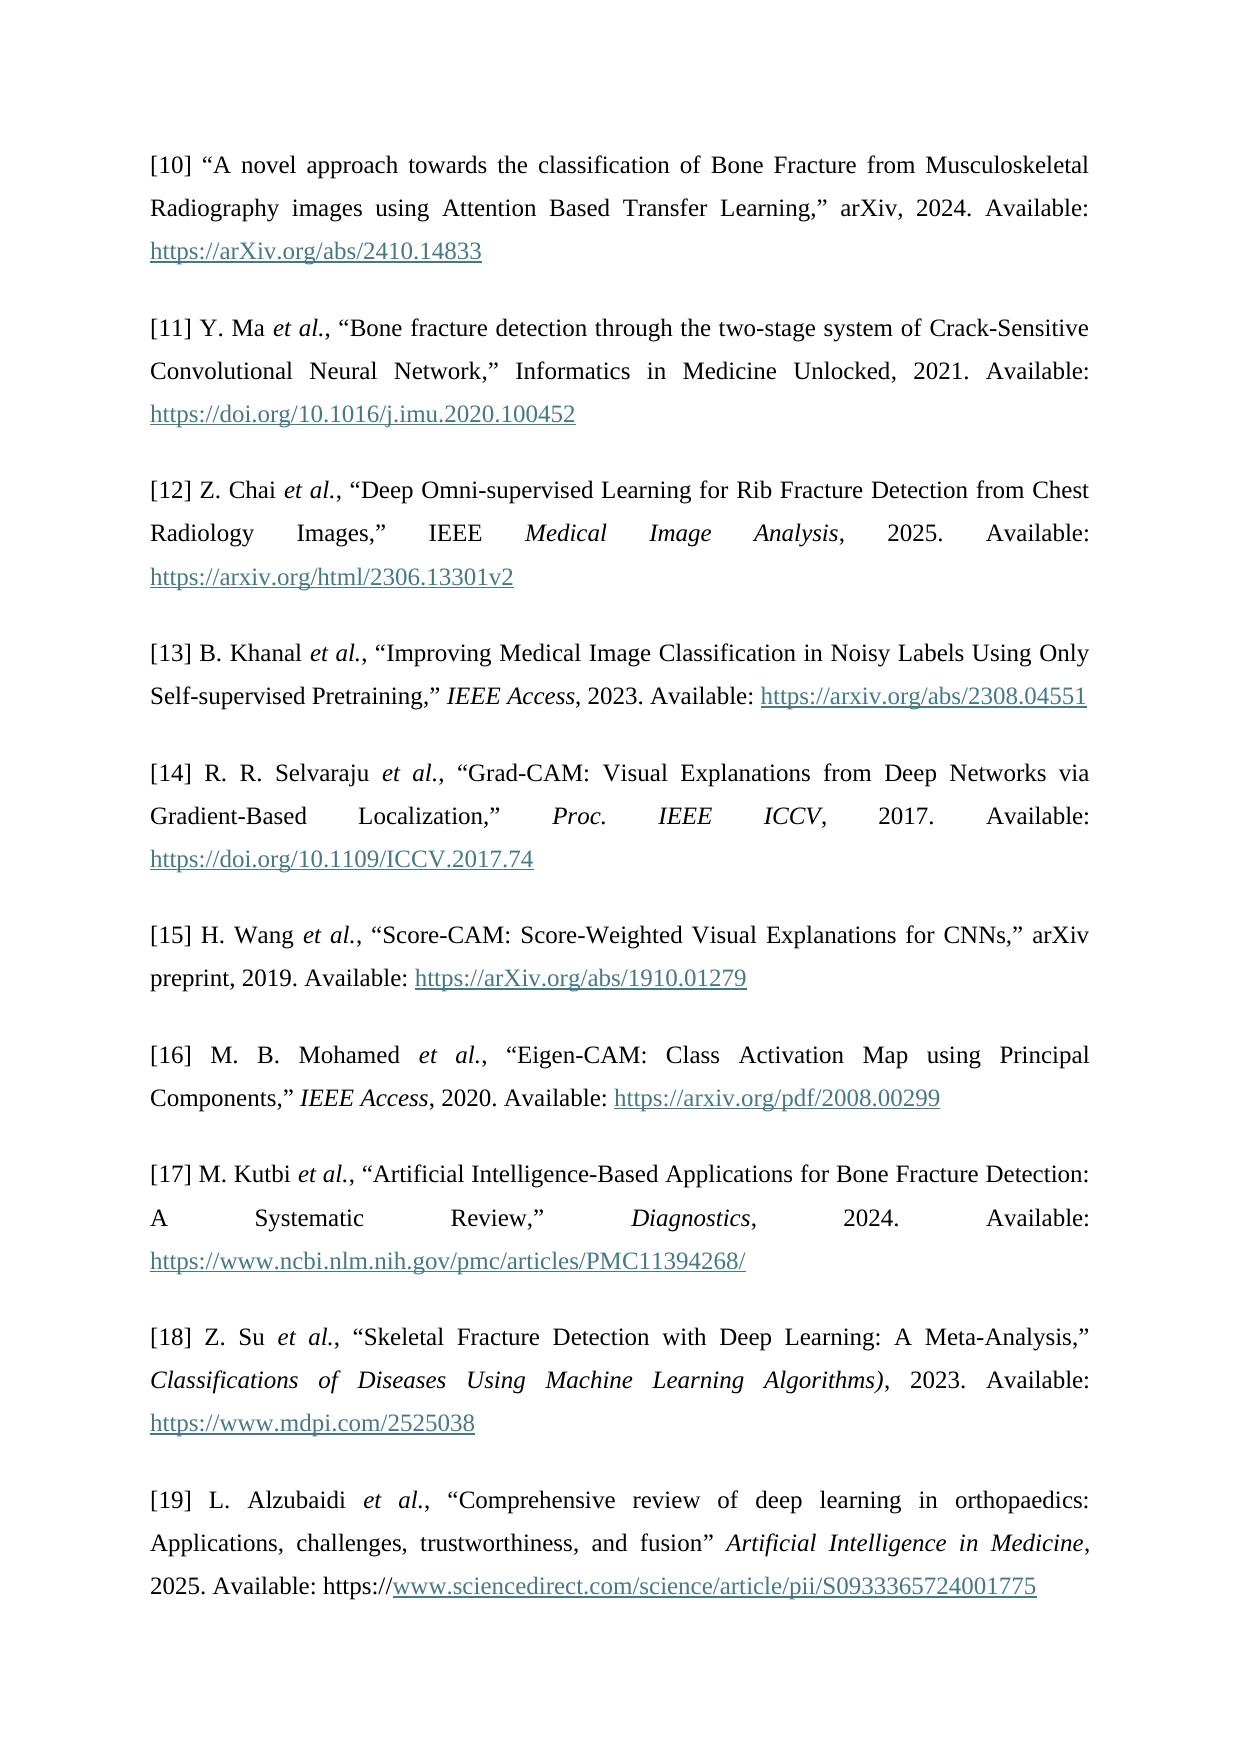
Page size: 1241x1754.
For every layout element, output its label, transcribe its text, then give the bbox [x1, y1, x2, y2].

text [14] R. R. Selvaraju et al., “Grad-CAM: Visual Explanations from Deep Networks via Gradient-Based Localization,” Proc. IEEE ICCV, 2017. Available: https://doi.org/10.1109/ICCV.2017.74 [150, 758, 1090, 873]
text [19] L. Alzubaidi et al., “Comprehensive review of deep learning in orthopaedics: Applications, challenges, trustworthiness, and fusion” Artificial Intelligence in Medicine, 2025. Available: https://www.sciencedirect.com/science/article/pii/S0933365724001775 [150, 1485, 1090, 1600]
text [12] Z. Chai et al., “Deep Omni-supervised Learning for Rib Fracture Detection from Chest Radiology Images,” IEEE Medical Image Analysis, 2025. Available: https://arxiv.org/html/2306.13301v2 [150, 475, 1090, 590]
text [11] Y. Ma et al., “Bone fracture detection through the two-stage system of Crack-Sensitive Convolutional Neural Network,” Informatics in Medicine Unlocked, 2021. Available: https://doi.org/10.1016/j.imu.2020.100452 [150, 313, 1090, 428]
text [15] H. Wang et al., “Score-CAM: Score-Weighted Visual Explanations for CNNs,” arXiv preprint, 2019. Available: https://arXiv.org/abs/1910.01279 [150, 920, 1090, 992]
text [17] M. Kutbi et al., “Artificial Intelligence-Based Applications for Bone Fracture Detection: A Systematic Review,” Diagnostics, 2024. Available: https://www.ncbi.nlm.nih.gov/pmc/articles/PMC11394268/ [150, 1159, 1090, 1274]
text [10] “A novel approach towards the classification of Bone Fracture from Musculoskeletal Radiography images using Attention Based Transfer Learning,” arXiv, 2024. Available: https://arXiv.org/abs/2410.14833 [150, 150, 1090, 265]
text [16] M. B. Mohamed et al., “Eigen-CAM: Class Activation Map using Principal Components,” IEEE Access, 2020. Available: https://arxiv.org/pdf/2008.00299 [150, 1040, 1090, 1112]
text [13] B. Khanal et al., “Improving Medical Image Classification in Noisy Labels Using Only Self-supervised Pretraining,” IEEE Access, 2023. Available: https://arxiv.org/abs/2308.04551 [150, 638, 1090, 710]
text [18] Z. Su et al., “Skeletal Fracture Detection with Deep Learning: A Meta-Analysis,” Classifications of Diseases Using Machine Learning Algorithms), 2023. Available: https://www.mdpi.com/2525038 [150, 1322, 1090, 1437]
